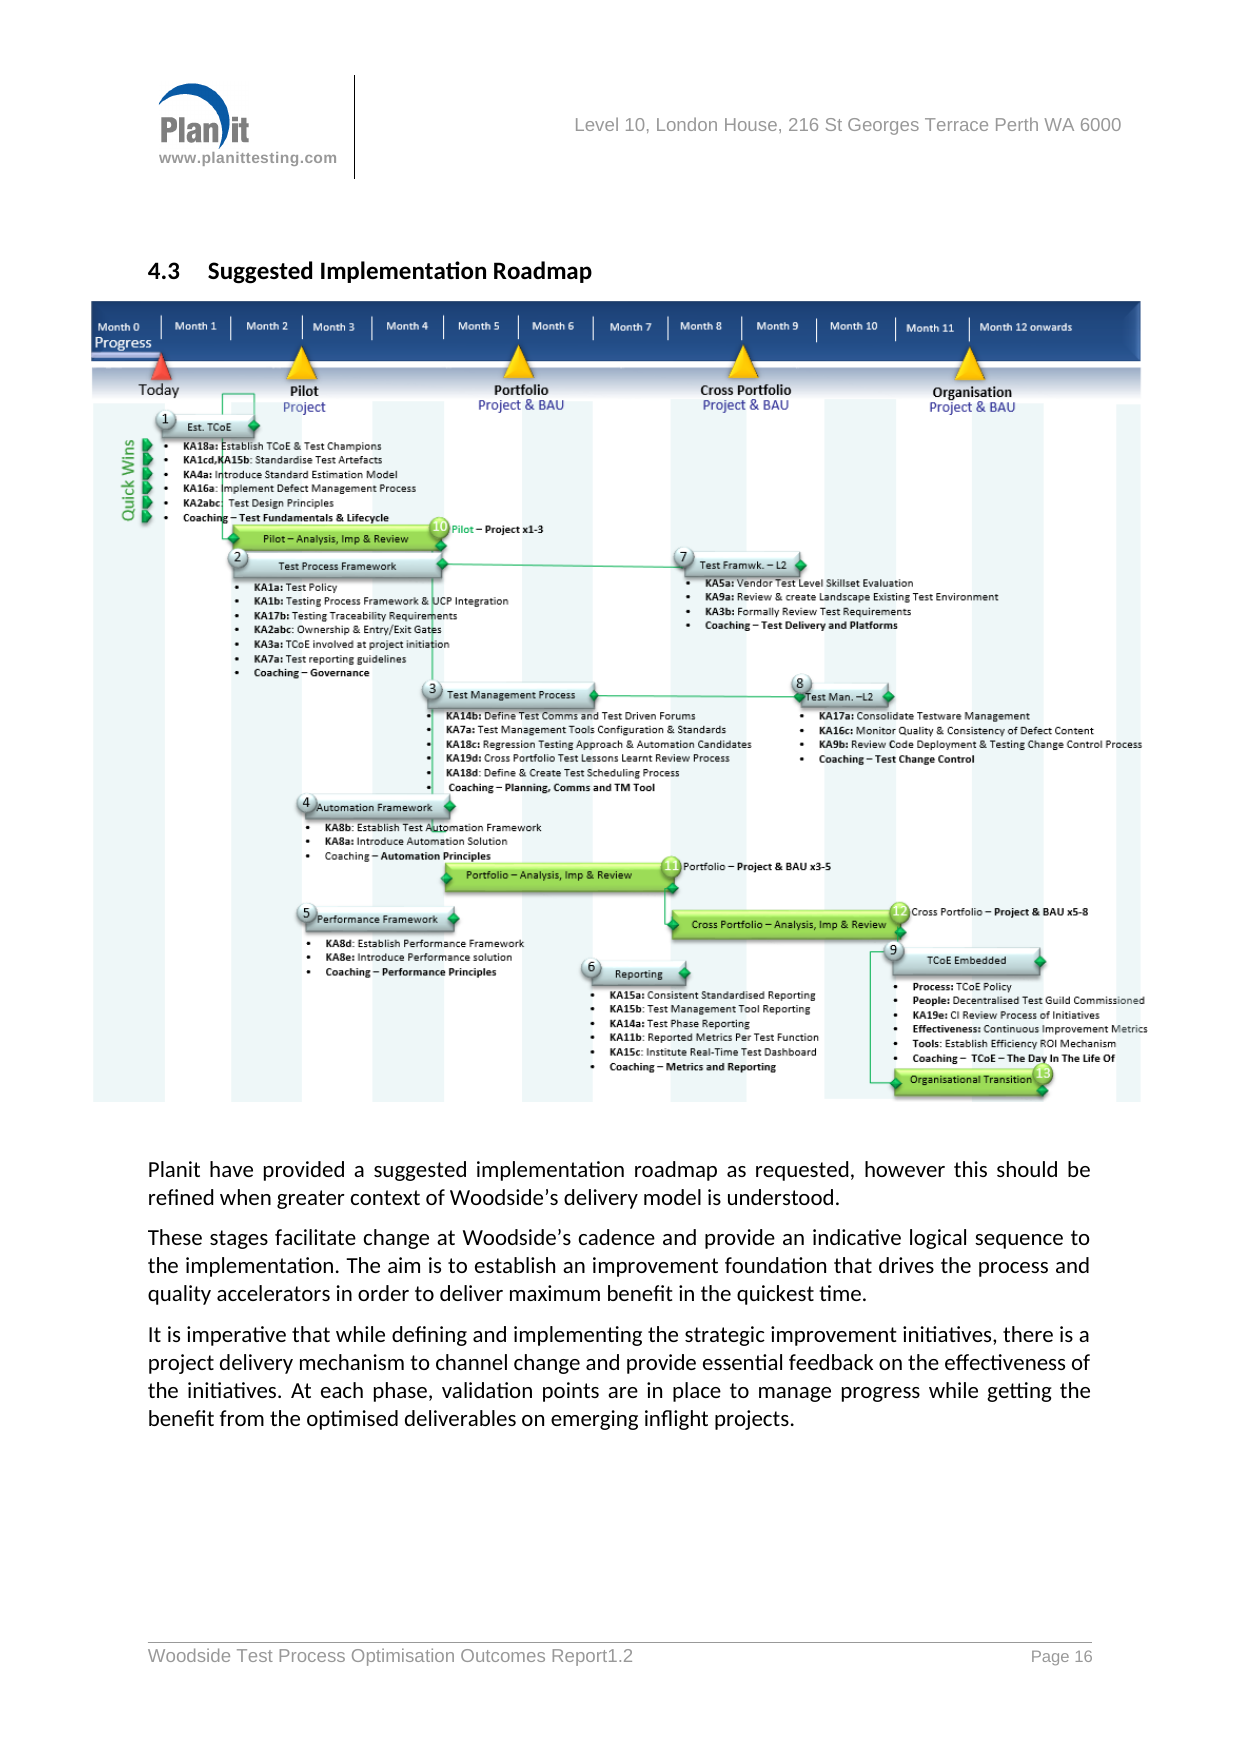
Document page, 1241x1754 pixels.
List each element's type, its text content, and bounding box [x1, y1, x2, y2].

text It is imperative that while defining and implementing the strategic improvement initiatives, there is a project delivery mechanism to channel change and provide essential feedback on the effectiveness of the initiatives. At each phase, validation points are in place to manage progress while getting the benefit from the optimised deliverables on emerging inflight projects. [148, 1320, 1092, 1432]
picture [158, 81, 249, 149]
text Planit have provided a suggested implementation roadmap as requested, however this should be refined when greater context of Woodside’s delivery model is understood. [148, 1155, 1092, 1211]
text These stages facilitate change at Woodside’s cadence and provide an indicative logical sequence to the implementation. The aim is to establish an improvement foundation that drives the process and quality accelerators in order to deliver maximum benefit in the quickest time. [148, 1223, 1092, 1307]
picture [88, 298, 1148, 1102]
subtitle Suggested Implementation Roadmap [148, 255, 1092, 286]
